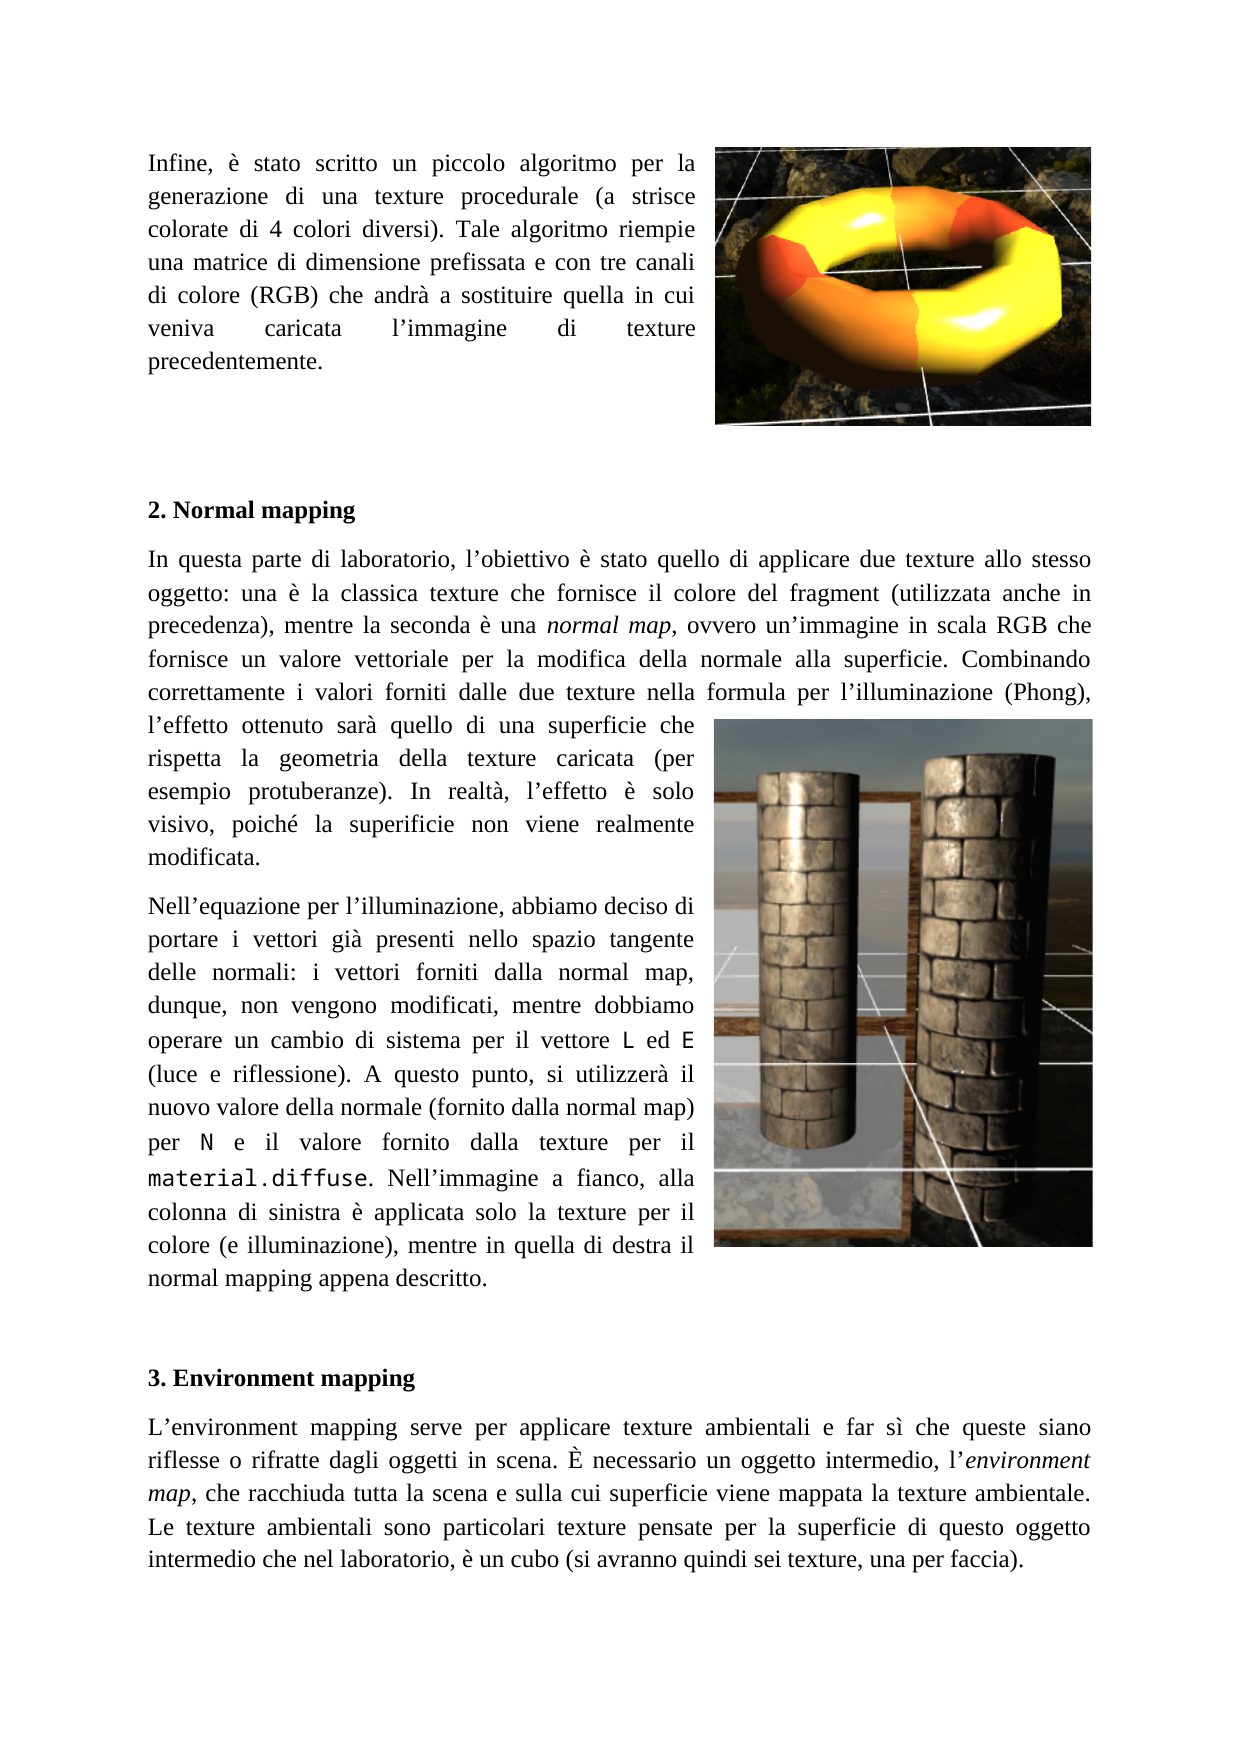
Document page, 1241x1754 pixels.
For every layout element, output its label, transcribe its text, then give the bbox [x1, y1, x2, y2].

picture [715, 147, 1092, 426]
text 2. Normal mapping [148, 495, 1092, 524]
text Infine, è stato scritto un piccolo algoritmo per la generazione di una texture procedurale (a strisce colorate di 4 colori diversi). Tale algoritmo riempie una matrice di dimensione prefissata e con tre canali di colore (RGB) che andrà a sostituire quella in cui veniva caricata l’immagine di texture precedentemente. [148, 148, 715, 374]
text In questa parte di laboratorio, l’obiettivo è stato quello di applicare due texture allo stesso oggetto: una è la classica texture che fornisce il colore del fragment (utilizzata anche in precedenza), mentre la seconda è una normal map, ovvero un’immagine in scala RGB che fornisce un valore vettoriale per la modifica della normale alla superficie. Combinando correttamente i valori forniti dalle due texture nella formula per l’illuminazione (Phong), l’effetto ottenuto sarà quello di una superficie che rispetta la geometria della texture caricata (per esempio protuberanze). In realtà, l’effetto è solo visivo, poiché la superificie non viene realmente modificata. [148, 544, 1092, 871]
text L’environment mapping serve per applicare texture ambientali e far sì che queste siano riflesse o rifratte dagli oggetti in scena. È necessario un oggetto intermedio, l’environment map, che racchiuda tutta la scena e sulla cui superficie viene mappata la texture ambientale. Le texture ambientali sono particolari texture pensate per la superficie di questo oggetto intermedio che nel laboratorio, è un cubo (si avranno quindi sei texture, una per faccia). [148, 1412, 1092, 1573]
text Nell’equazione per l’illuminazione, abbiamo deciso di portare i vettori già presenti nello spazio tangente delle normali: i vettori forniti dalla normal map, dunque, non vengono modificati, mentre dobbiamo operare un cambio di sistema per il vettore L ed E (luce e riflessione). A questo punto, si utilizzerà il nuovo valore della normale (fornito dalla normal map) per N e il valore fornito dalla texture per il material.diffuse. Nell’immagine a fianco, alla colonna di sinistra è applicata solo la texture per il colore (e illuminazione), mentre in quella di destra il normal mapping appena descritto. [148, 891, 1092, 1292]
picture [713, 719, 1093, 1247]
text 3. Environment mapping [148, 1363, 1092, 1392]
